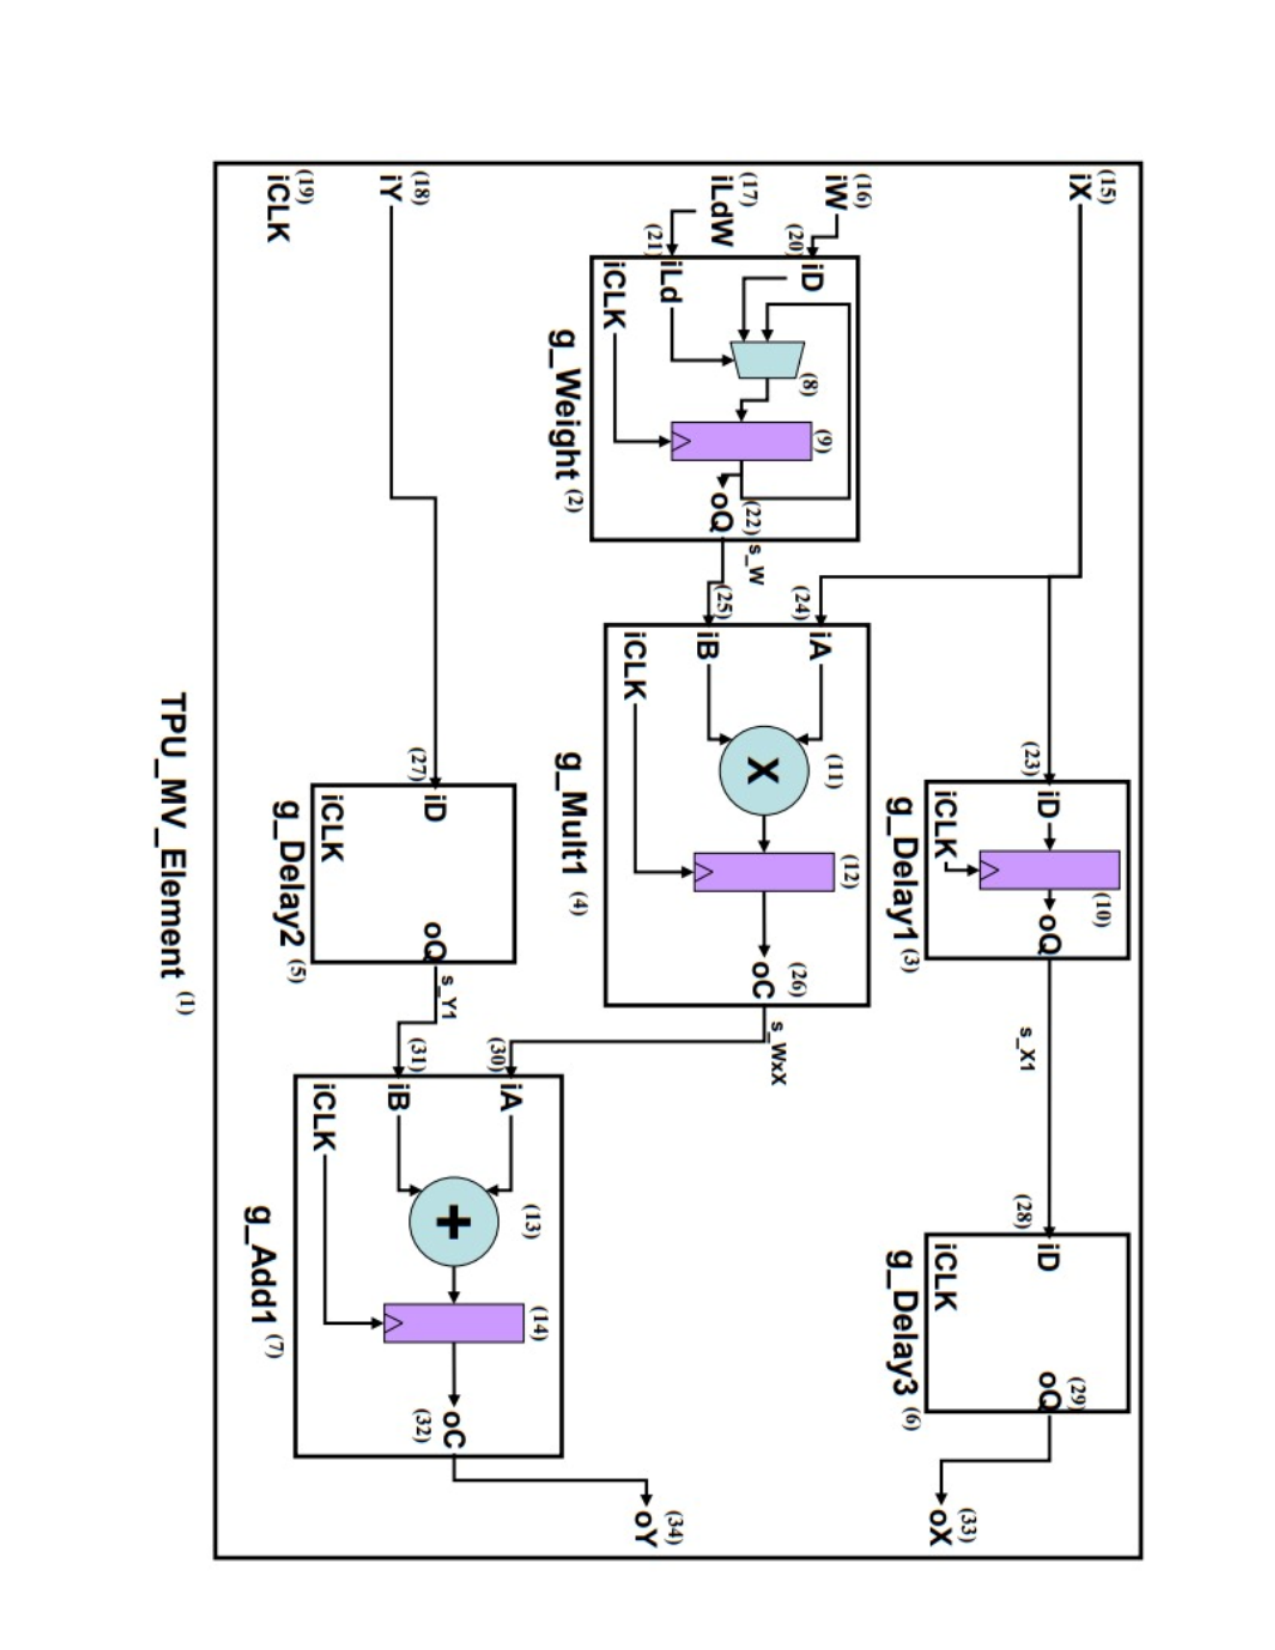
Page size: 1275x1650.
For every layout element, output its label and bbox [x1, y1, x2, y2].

picture [152, 152, 1155, 1573]
